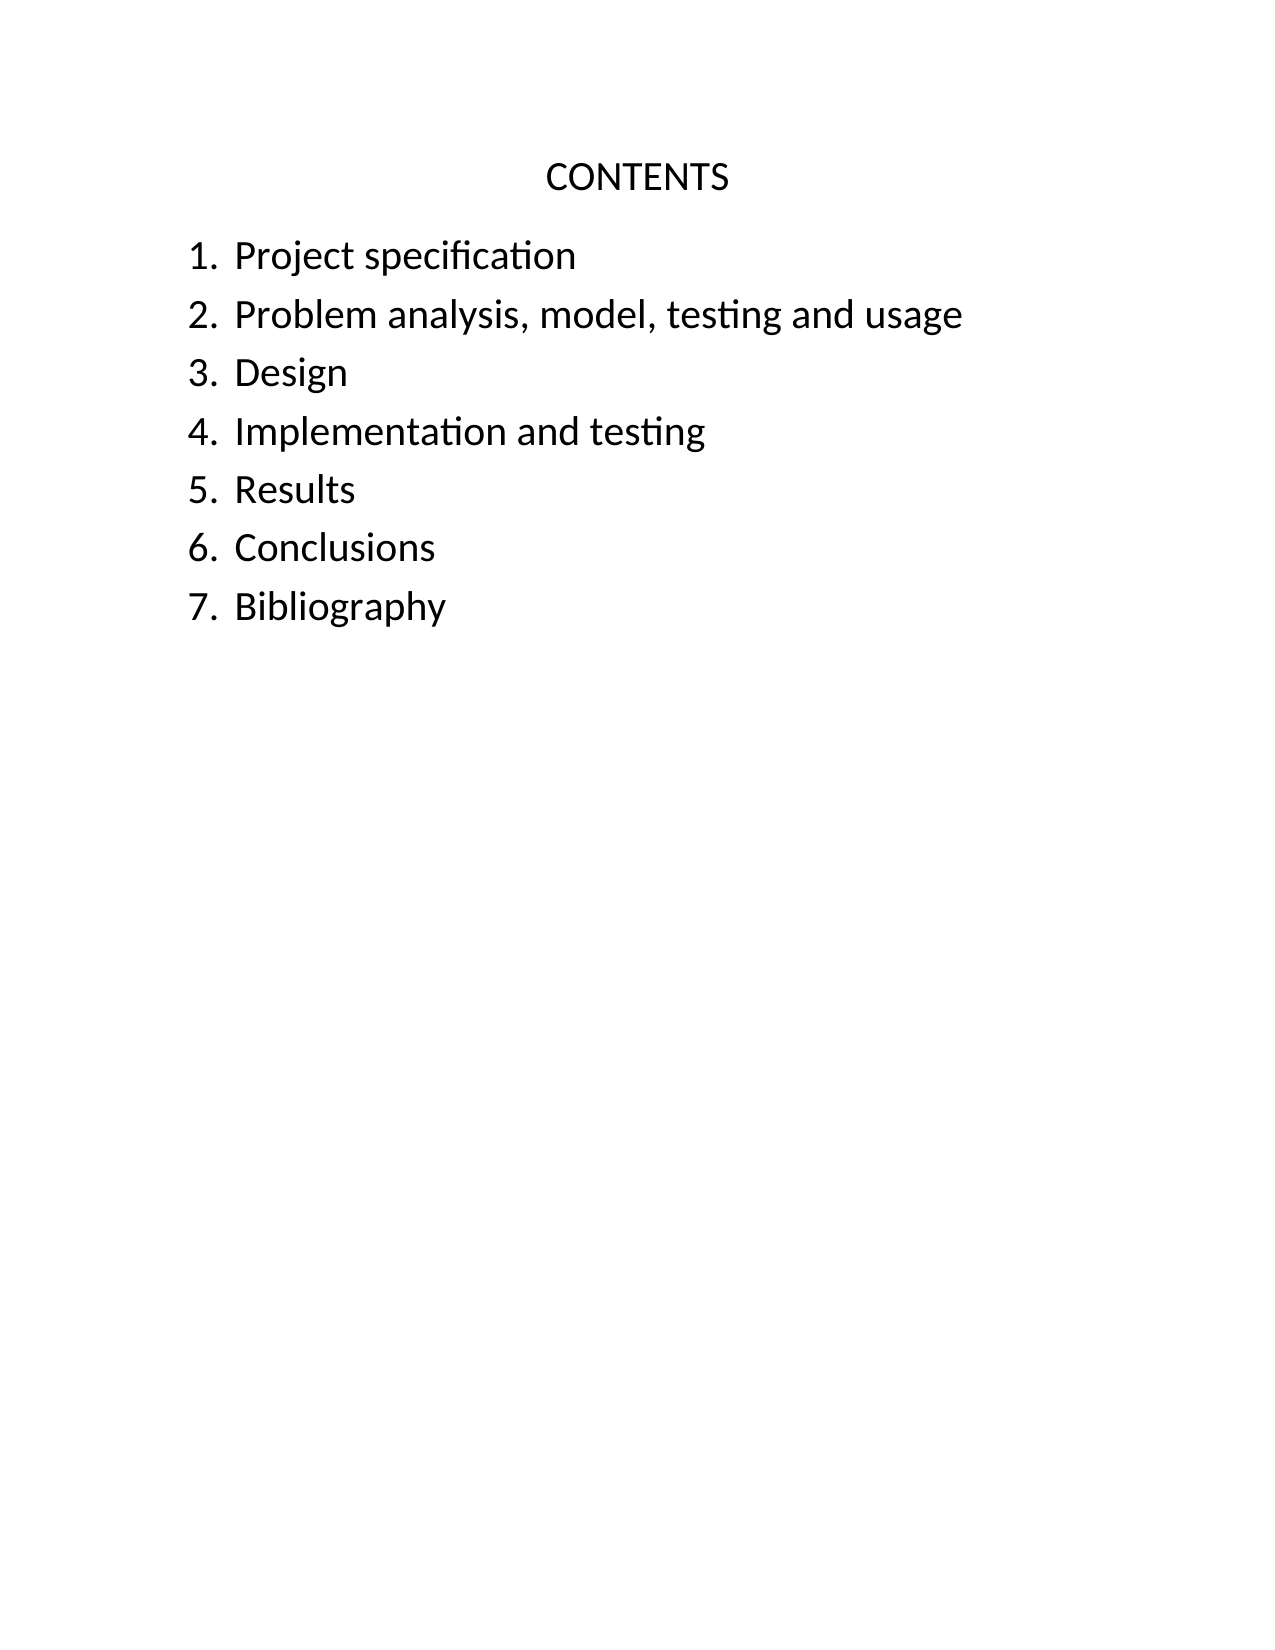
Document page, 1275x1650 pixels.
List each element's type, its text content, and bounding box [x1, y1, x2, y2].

list Design [187, 346, 1125, 397]
text CONTENTS [150, 150, 1125, 201]
list Problem analysis, model, testing and usage [187, 288, 1125, 338]
list Project specification [187, 229, 1125, 280]
list Implementation and testing [187, 404, 1125, 455]
list Bibliography [187, 580, 1125, 631]
list Conclusions [187, 521, 1125, 572]
list Results [187, 463, 1125, 514]
